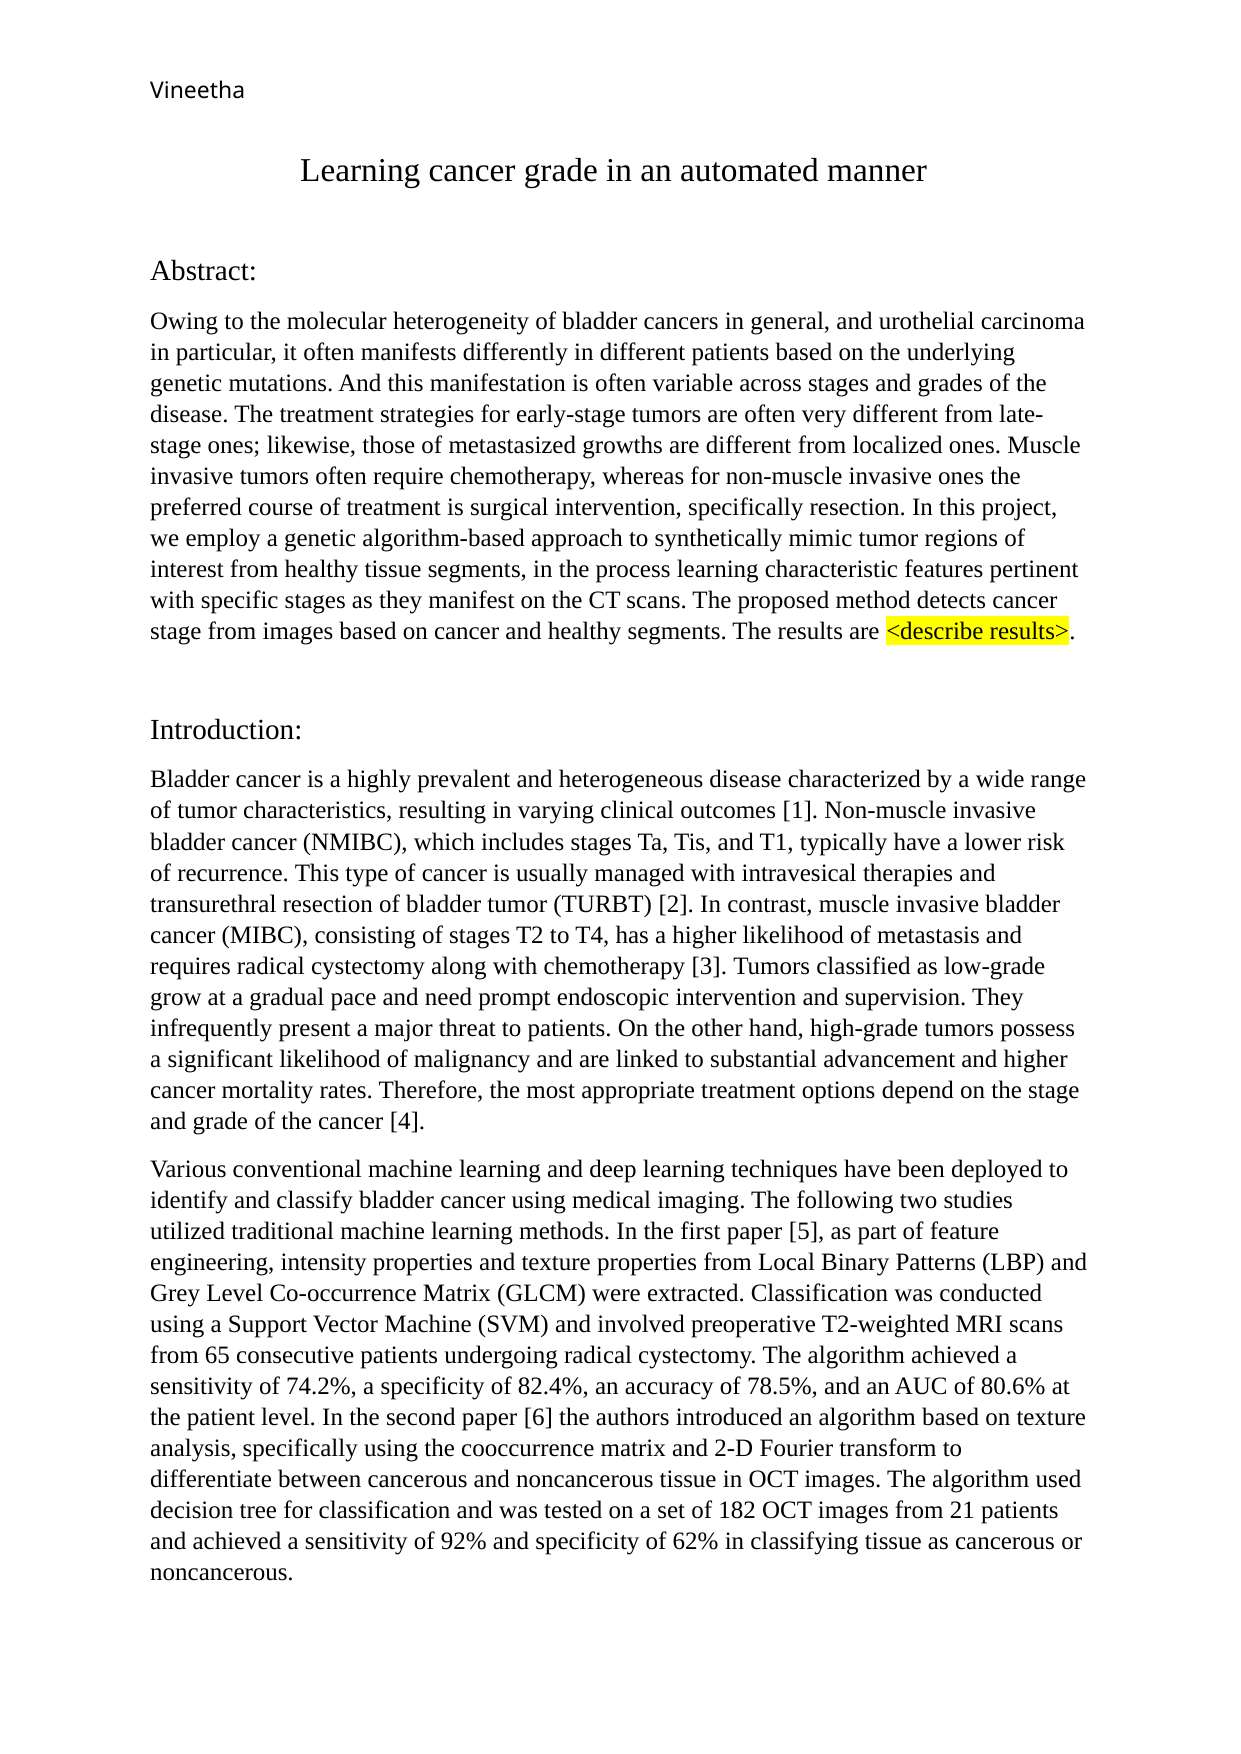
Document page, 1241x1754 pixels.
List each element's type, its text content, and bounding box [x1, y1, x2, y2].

text Learning cancer grade in an automated manner [225, 150, 1090, 188]
text Owing to the molecular heterogeneity of bladder cancers in general, and urothelial carcinoma in particular, it often manifests differently in different patients based on the underlying genetic mutations. And this manifestation is often variable across stages and grades of the disease. The treatment strategies for early-stage tumors are often very different from late-stage ones; likewise, those of metastasized growths are different from localized ones. Muscle invasive tumors often require chemotherapy, whereas for non-muscle invasive ones the preferred course of treatment is surgical intervention, specifically resection. In this project, we employ a genetic algorithm-based approach to synthetically mimic tumor regions of interest from healthy tissue segments, in the process learning characteristic features pertinent with specific stages as they manifest on the CT scans. The proposed method detects cancer stage from images based on cancer and healthy segments. The results are <describe results>. [150, 306, 1090, 645]
text Abstract: [150, 253, 1090, 287]
text Introduction: [150, 712, 1090, 745]
text Bladder cancer is a highly prevalent and heterogeneous disease characterized by a wide range of tumor characteristics, resulting in varying clinical outcomes [1]. Non-muscle invasive bladder cancer (NMIBC), which includes stages Ta, Tis, and T1, typically have a lower risk of recurrence. This type of cancer is usually managed with intravesical therapies and transurethral resection of bladder tumor (TURBT) [2]. In contrast, muscle invasive bladder cancer (MIBC), consisting of stages T2 to T4, has a higher likelihood of metastasis and requires radical cystectomy along with chemotherapy [3]. Tumors classified as low-grade grow at a gradual pace and need prompt endoscopic intervention and supervision. They infrequently present a major threat to patients. On the other hand, high-grade tumors possess a significant likelihood of malignancy and are linked to substantial advancement and higher cancer mortality rates. Therefore, the most appropriate treatment options depend on the stage and grade of the cancer [4]. [150, 764, 1090, 1135]
